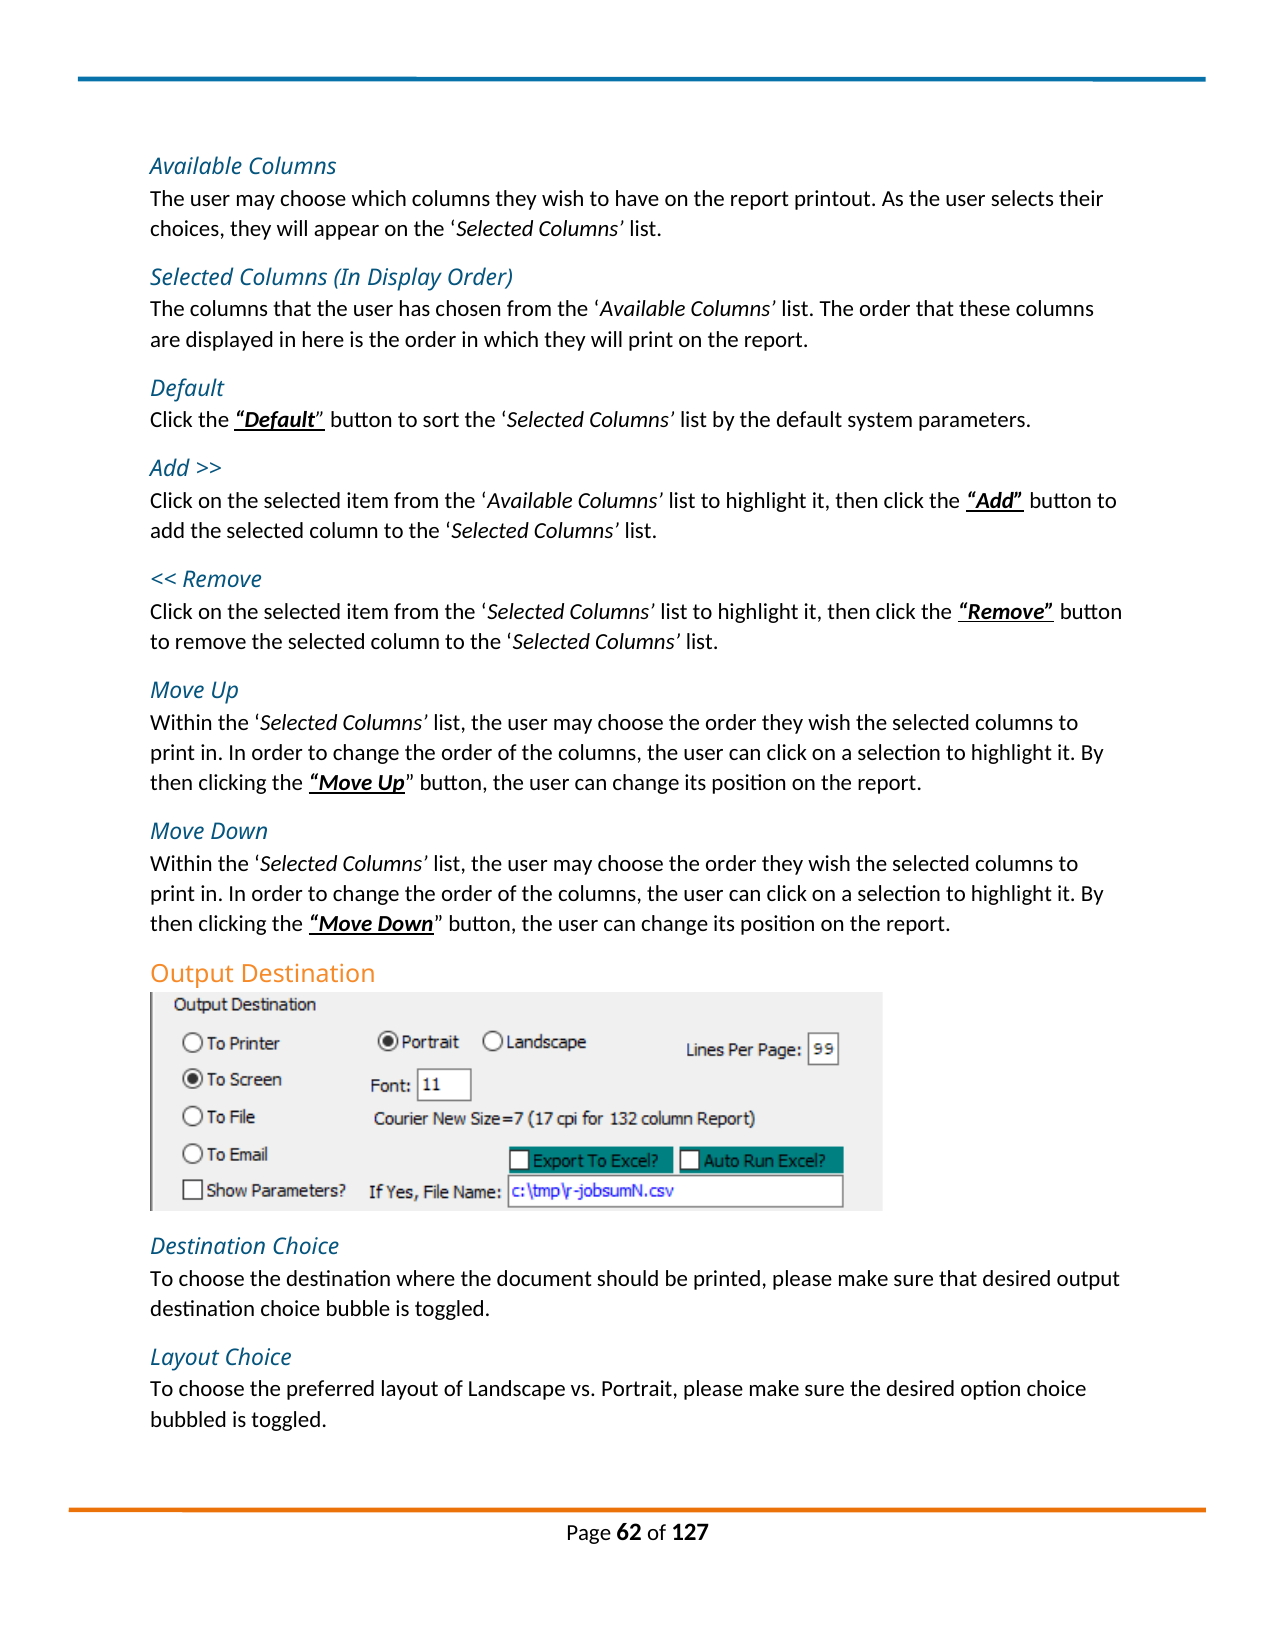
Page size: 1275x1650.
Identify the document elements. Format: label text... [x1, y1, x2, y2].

text Click the “Default” button to sort the ‘Selected Columns’ list by the default system parameters. [150, 405, 1125, 433]
text To choose the destination where the document should be printed, please make sure that desired output destination choice bubble is toggled. [150, 1264, 1125, 1322]
subtitle Layout Choice [150, 1341, 1125, 1372]
subtitle Move Down [150, 815, 1125, 846]
subtitle Move Up [150, 674, 1125, 705]
subtitle Output Destination [150, 956, 1125, 990]
text Click on the selected item from the ‘Selected Columns’ list to highlight it, then click the “Remove” button to remove the selected column to the ‘Selected Columns’ list. [150, 597, 1125, 655]
text The columns that the user has chosen from the ‘Available Columns’ list. The order that these columns are displayed in here is the order in which they will print on the report. [150, 294, 1125, 353]
text To choose the preferred layout of Landscape vs. Portrait, please make sure the desired option choice bubbled is toggled. [150, 1374, 1125, 1433]
text The user may choose which columns they wish to have on the report printout. As the user selects their choices, they will appear on the ‘Selected Columns’ list. [150, 184, 1125, 242]
text Click on the selected item from the ‘Available Columns’ list to highlight it, then click the “Add” button to add the selected column to the ‘Selected Columns’ list. [150, 486, 1125, 544]
subtitle Available Columns [150, 150, 1125, 181]
subtitle Destination Choice [150, 1230, 1125, 1261]
picture [150, 992, 883, 1211]
subtitle Add >> [150, 452, 1125, 483]
text Within the ‘Selected Columns’ list, the user may choose the order they wish the selected columns to print in. In order to change the order of the columns, the user can click on a selection to highlight it. By then clicking the “Move Up” button, the user can change its position on the report. [150, 708, 1125, 796]
subtitle Selected Columns (In Display Order) [150, 261, 1125, 292]
subtitle << Remove [150, 563, 1125, 594]
subtitle Default [150, 372, 1125, 403]
text Within the ‘Selected Columns’ list, the user may choose the order they wish the selected columns to print in. In order to change the order of the columns, the user can click on a selection to highlight it. By then clicking the “Move Down” button, the user can change its position on the report. [150, 849, 1125, 937]
